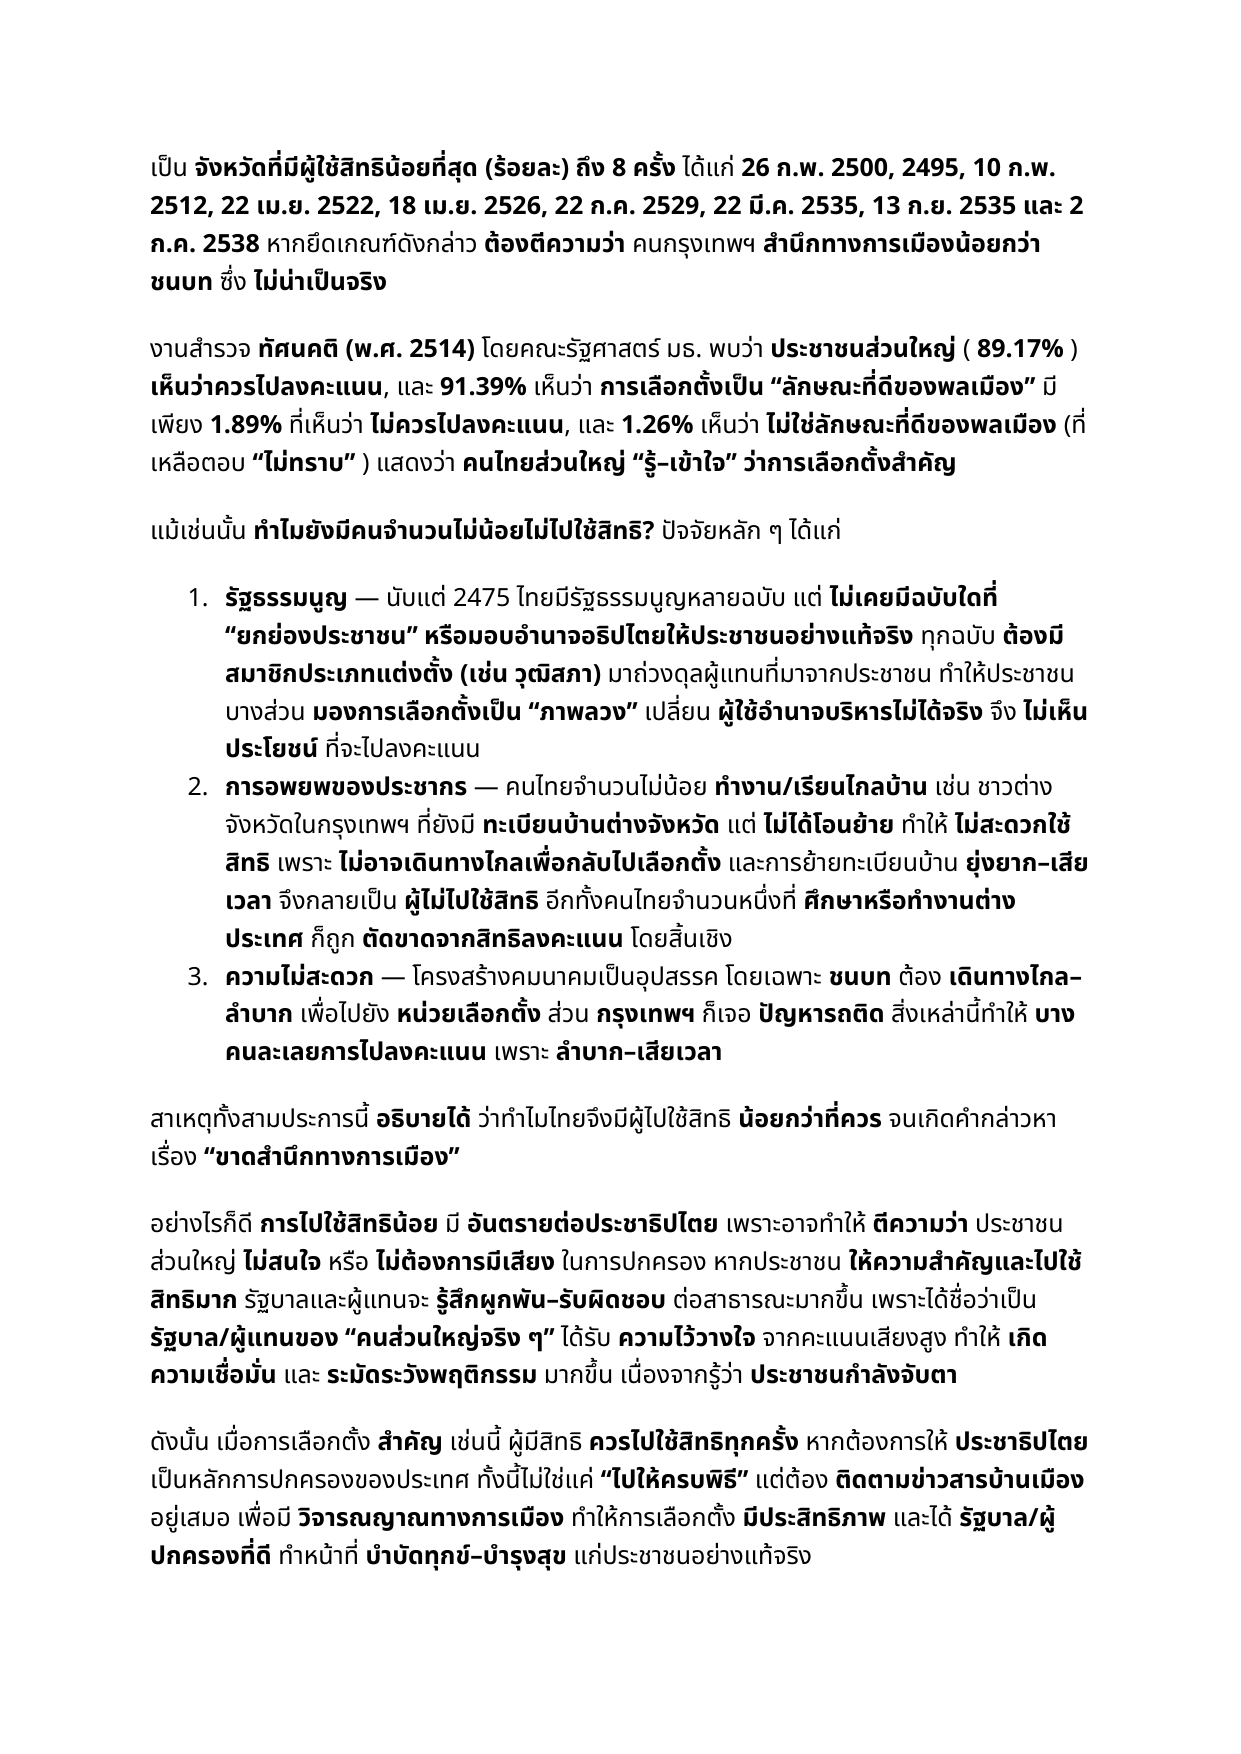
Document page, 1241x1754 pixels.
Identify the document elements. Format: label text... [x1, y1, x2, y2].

list การอพยพของประชากร — คนไทยจำนวนไม่น้อย ทำงาน/เรียนไกลบ้าน เช่น ชาวต่างจังหวัดในกรุงเทพฯ ที่ยังมี ทะเบียนบ้านต่างจังหวัด แต่ ไม่ได้โอนย้าย ทำให้ ไม่สะดวกใช้สิทธิ เพราะ ไม่อาจเดินทางไกลเพื่อกลับไปเลือกตั้ง และการย้ายทะเบียนบ้าน ยุ่งยาก–เสียเวลา จึงกลายเป็น ผู้ไม่ไปใช้สิทธิ อีกทั้งคนไทยจำนวนหนึ่งที่ ศึกษาหรือทำงานต่างประเทศ ก็ถูก ตัดขาดจากสิทธิลงคะแนน โดยสิ้นเชิง [187, 798, 1090, 987]
text งานสำรวจ ทัศนคติ (พ.ศ. 2514) โดยคณะรัฐศาสตร์ มธ. พบว่า ประชาชนส่วนใหญ่ ( 89.17% ) เห็นว่าควรไปลงคะแนน, และ 91.39% เห็นว่า การเลือกตั้งเป็น “ลักษณะที่ดีของพลเมือง” มีเพียง 1.89% ที่เห็นว่า ไม่ควรไปลงคะแนน, และ 1.26% เห็นว่า ไม่ใช่ลักษณะที่ดีของพลเมือง (ที่เหลือตอบ “ไม่ทราบ” ) แสดงว่า คนไทยส่วนใหญ่ “รู้–เข้าใจ” ว่าการเลือกตั้งสำคัญ [150, 331, 1090, 483]
list ความไม่สะดวก — โครงสร้างคมนาคมเป็นอุปสรรค โดยเฉพาะ ชนบท ต้อง เดินทางไกล–ลำบาก เพื่อไปยัง หน่วยเลือกตั้ง ส่วน กรุงเทพฯ ก็เจอ ปัญหารถติด สิ่งเหล่านี้ทำให้ บางคนละเลยการไปลงคะแนน เพราะ ลำบาก–เสียเวลา [187, 1017, 1090, 1130]
text แม้เช่นนั้น ทำไมยังมีคนจำนวนไม่น้อยไม่ไปใช้สิทธิ? ปัจจัยหลัก ๆ ได้แก่ [150, 512, 1090, 550]
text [150, 1483, 1090, 1558]
text สาเหตุทั้งสามประการนี้ อธิบายได้ ว่าทำไมไทยจึงมีผู้ไปใช้สิทธิ น้อยกว่าที่ควร จนเกิดคำกล่าวหาเรื่อง “ขาดสำนึกทางการเมือง” [150, 1159, 1090, 1235]
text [150, 150, 1090, 302]
list รัฐธรรมนูญ — นับแต่ 2475 ไทยมีรัฐธรรมนูญหลายฉบับ แต่ ไม่เคยมีฉบับใดที่ “ยกย่องประชาชน” หรือมอบอำนาจอธิปไตยให้ประชาชนอย่างแท้จริง ทุกฉบับ ต้องมีสมาชิกประเภทแต่งตั้ง (เช่น วุฒิสภา) มาถ่วงดุลผู้แทนที่มาจากประชาชน ทำให้ประชาชนบางส่วน มองการเลือกตั้งเป็น “ภาพลวง” เปลี่ยน ผู้ใช้อำนาจบริหารไม่ได้จริง จึง ไม่เห็นประโยชน์ ที่จะไปลงคะแนน [187, 579, 1090, 769]
text อย่างไรก็ดี การไปใช้สิทธิน้อย มี อันตรายต่อประชาธิปไตย เพราะอาจทำให้ ตีความว่า ประชาชนส่วนใหญ่ ไม่สนใจ หรือ ไม่ต้องการมีเสียง ในการปกครอง หากประชาชน ให้ความสำคัญและไปใช้สิทธิมาก รัฐบาลและผู้แทนจะ รู้สึกผูกพัน–รับผิดชอบ ต่อสาธารณะมากขึ้น เพราะได้ชื่อว่าเป็น รัฐบาล/ผู้แทนของ “คนส่วนใหญ่จริง ๆ” ได้รับ ความไว้วางใจ จากคะแนนเสียงสูง ทำให้ เกิดความเชื่อมั่น และ ระมัดระวังพฤติกรรม มากขึ้น เนื่องจากรู้ว่า ประชาชนกำลังจับตา [150, 1264, 1090, 1453]
